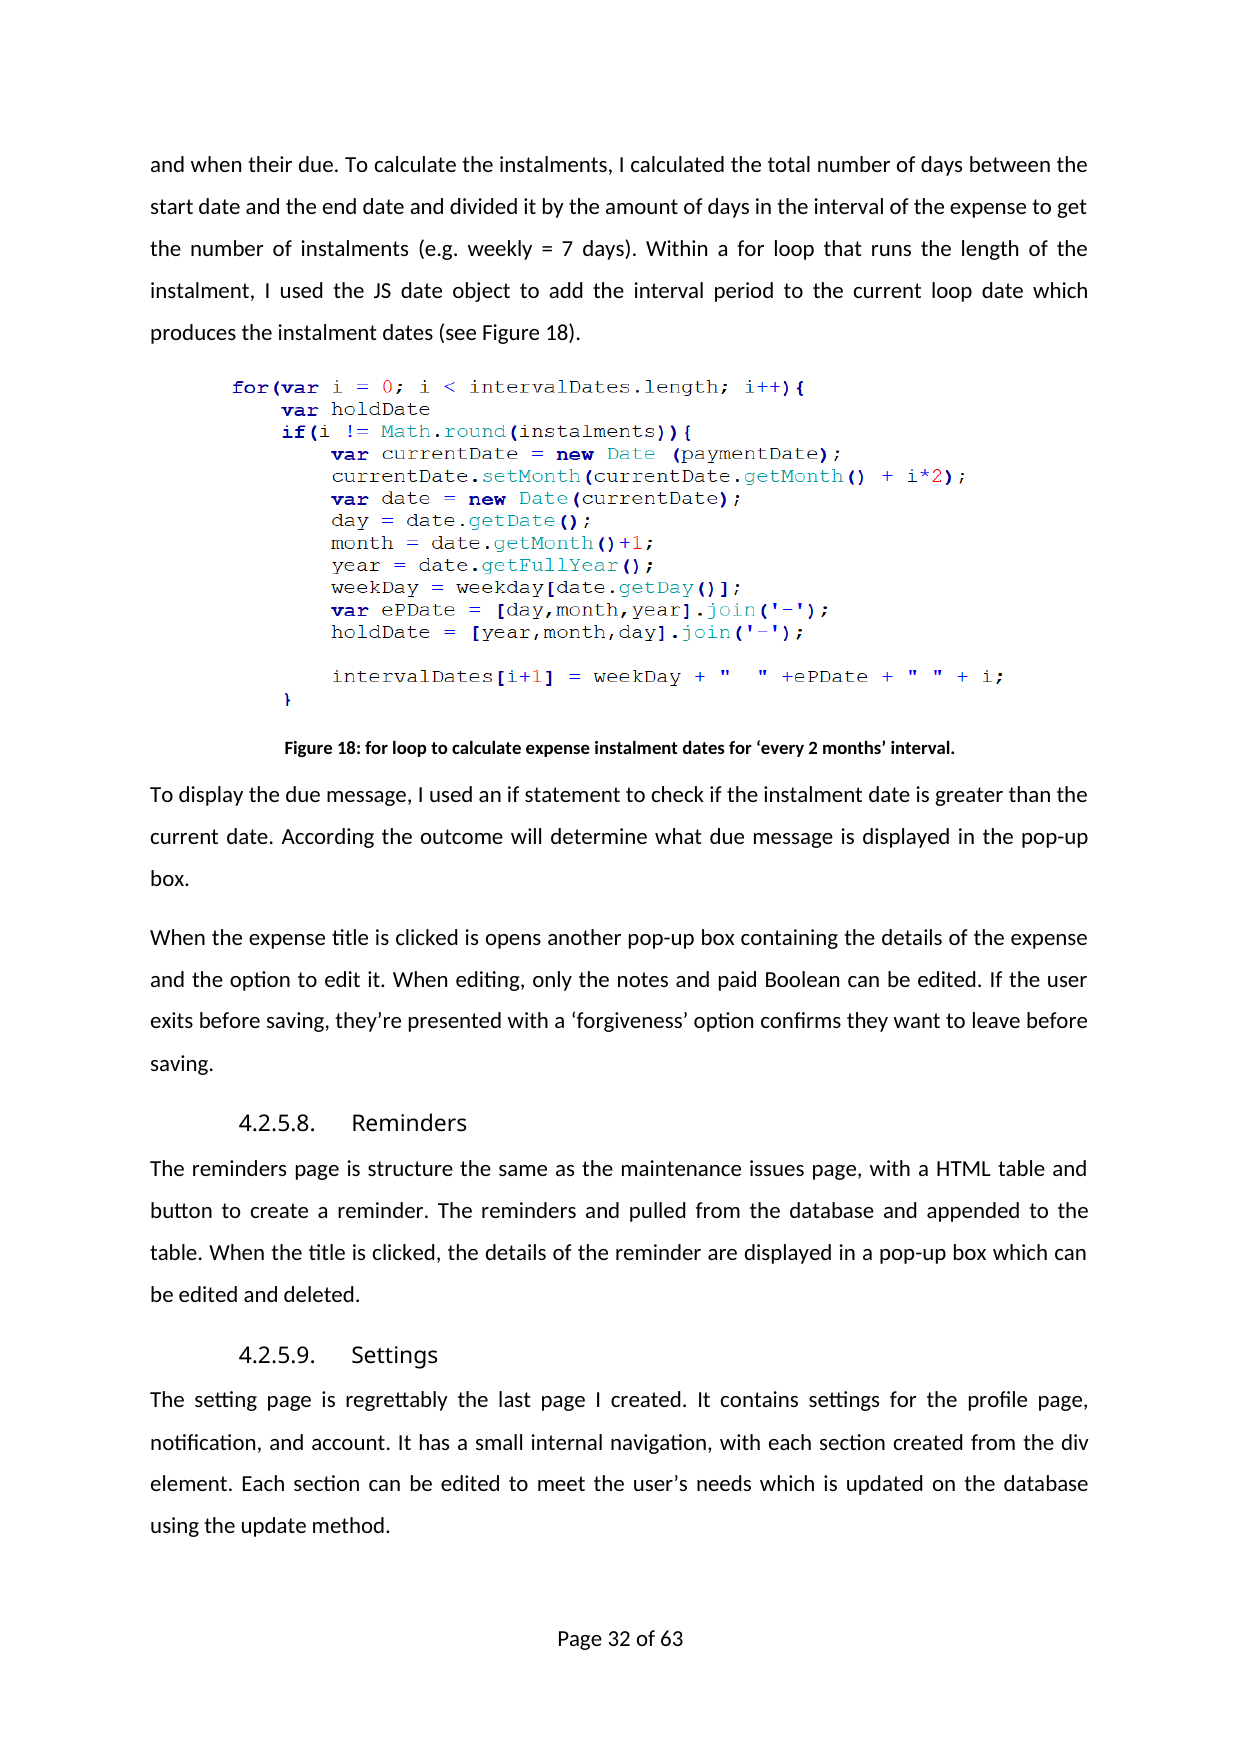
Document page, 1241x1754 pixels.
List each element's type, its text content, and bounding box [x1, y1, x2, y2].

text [150, 150, 1090, 346]
text Figure 18: for loop to calculate expense instalment dates for ‘every 2 months’ interval. [150, 736, 1090, 759]
text To display the due message, I used an if statement to check if the instalment date is greater than the current date. According the outcome will determine what due message is displayed in the pop-up box. [150, 780, 1090, 892]
text The reminders page is structure the same as the maintenance issues page, with a HTML table and button to create a reminder. The reminders and pulled from the database and appended to the table. When the title is clicked, the details of the reminder are displayed in a pop-up box which can be edited and deleted. [150, 1154, 1090, 1308]
picture [228, 376, 1012, 706]
subtitle Reminders [238, 1107, 1090, 1138]
text The setting page is regrettably the last page I created. It contains settings for the profile page, notification, and account. It has a small internal navigation, with each section created from the div element. Each section can be edited to meet the user’s needs which is updated on the database using the update method. [150, 1386, 1090, 1539]
text When the expense title is clicked is opens another pop-up box containing the details of the expense and the option to edit it. When editing, only the notes and paid Boolean can be edited. If the user exits before saving, they’re presented with a ‘forgiveness’ option confirms they want to leave before saving. [150, 923, 1090, 1077]
subtitle Settings [238, 1339, 1090, 1370]
